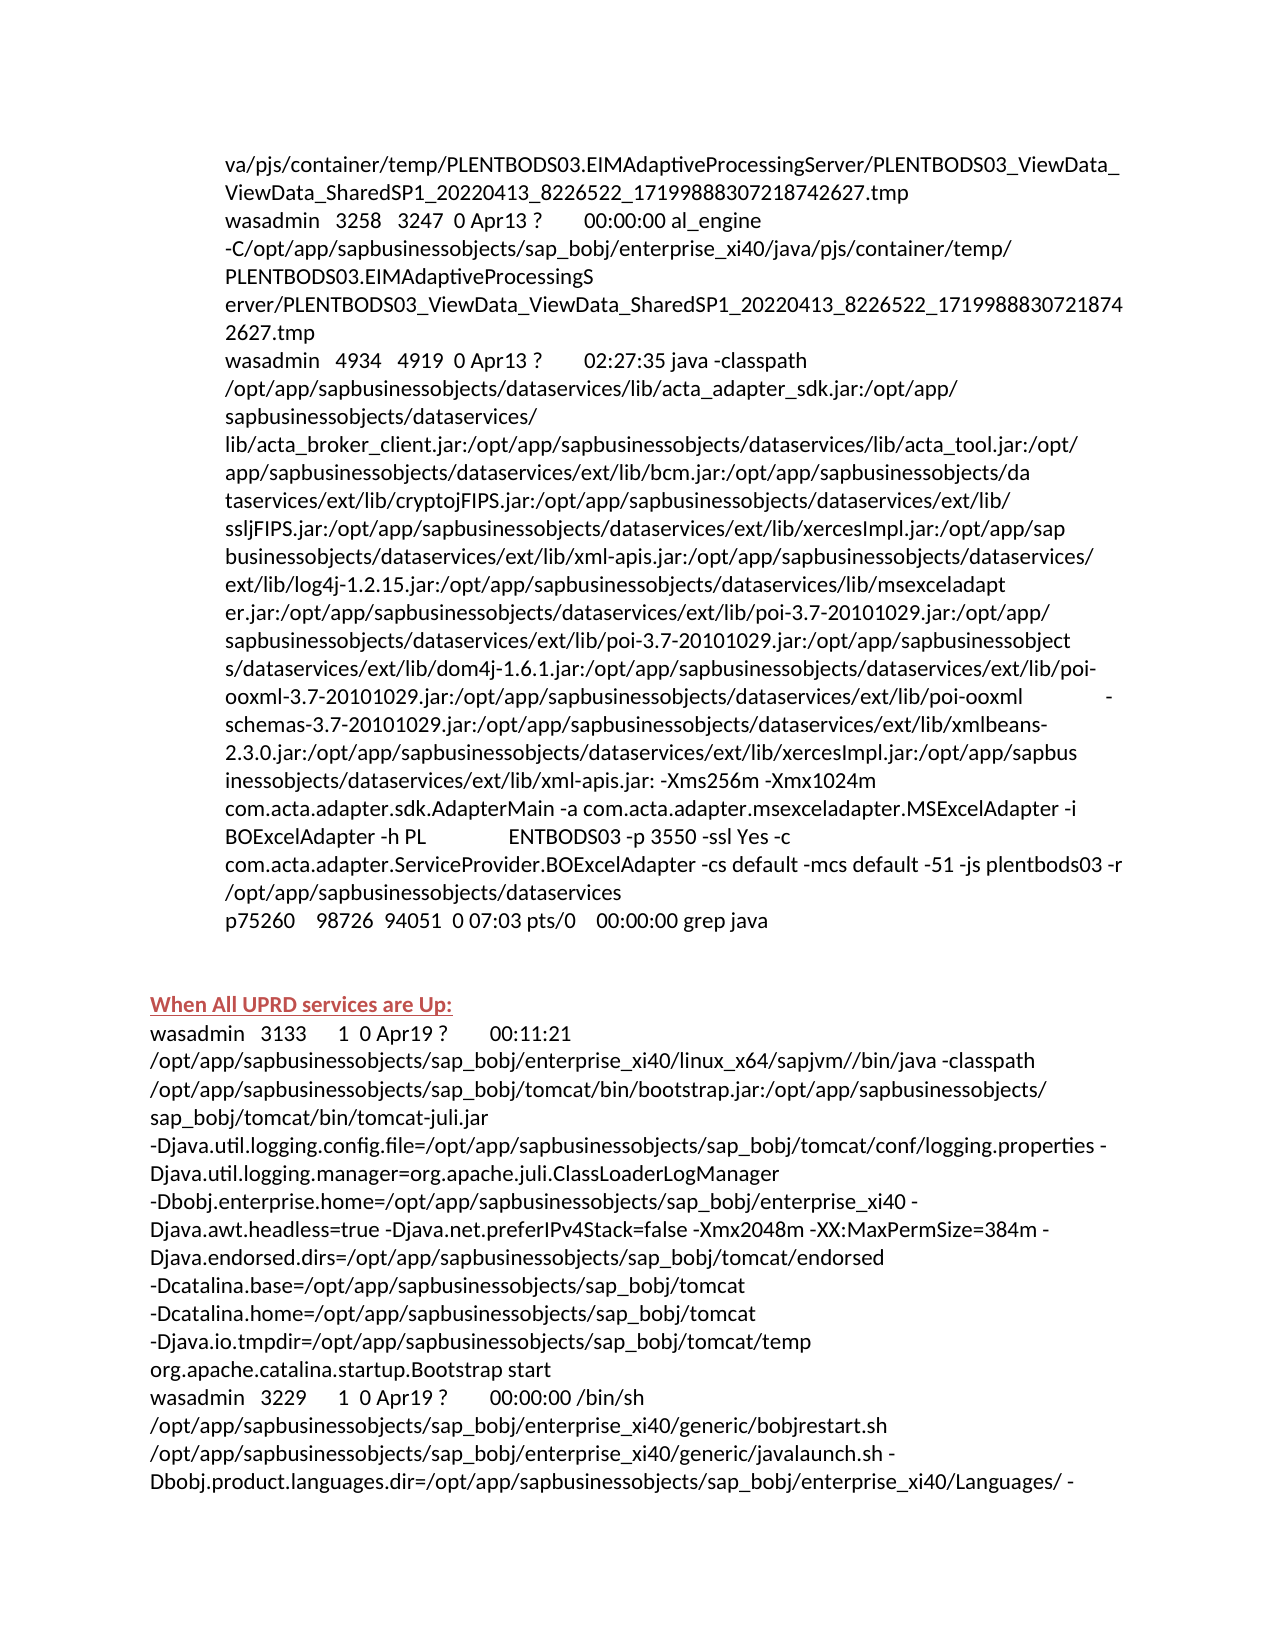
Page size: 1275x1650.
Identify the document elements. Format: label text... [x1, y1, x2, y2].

text When All UPRD services are Up: [150, 991, 1125, 1019]
text wasadmin 3133 1 0 Apr19 ? 00:11:21 /opt/app/sapbusinessobjects/sap_bobj/enterprise_xi40/linux_x64/sapjvm//bin/java -classpath /opt/app/sapbusinessobjects/sap_bobj/tomcat/bin/bootstrap.jar:/opt/app/sapbusinessobjects/sap_bobj/tomcat/bin/tomcat-juli.jar -Djava.util.logging.config.file=/opt/app/sapbusinessobjects/sap_bobj/tomcat/conf/logging.properties -Djava.util.logging.manager=org.apache.juli.ClassLoaderLogManager -Dbobj.enterprise.home=/opt/app/sapbusinessobjects/sap_bobj/enterprise_xi40 -Djava.awt.headless=true -Djava.net.preferIPv4Stack=false -Xmx2048m -XX:MaxPermSize=384m -Djava.endorsed.dirs=/opt/app/sapbusinessobjects/sap_bobj/tomcat/endorsed -Dcatalina.base=/opt/app/sapbusinessobjects/sap_bobj/tomcat -Dcatalina.home=/opt/app/sapbusinessobjects/sap_bobj/tomcat -Djava.io.tmpdir=/opt/app/sapbusinessobjects/sap_bobj/tomcat/temp org.apache.catalina.startup.Bootstrap start [150, 1019, 1125, 1383]
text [150, 1383, 1125, 1495]
list p75260 98726 94051 0 07:03 pts/0 00:00:00 grep java [225, 907, 1125, 934]
list wasadmin 4934 4919 0 Apr13 ? 02:27:35 java -classpath /opt/app/sapbusinessobjects/dataservices/lib/acta_adapter_sdk.jar:/opt/app/sapbusinessobjects/dataservices/ lib/acta_broker_client.jar:/opt/app/sapbusinessobjects/dataservices/lib/acta_tool.jar:/opt/app/sapbusinessobjects/dataservices/ext/lib/bcm.jar:/opt/app/sapbusinessobjects/da taservices/ext/lib/cryptojFIPS.jar:/opt/app/sapbusinessobjects/dataservices/ext/lib/ssljFIPS.jar:/opt/app/sapbusinessobjects/dataservices/ext/lib/xercesImpl.jar:/opt/app/sap businessobjects/dataservices/ext/lib/xml-apis.jar:/opt/app/sapbusinessobjects/dataservices/ext/lib/log4j-1.2.15.jar:/opt/app/sapbusinessobjects/dataservices/lib/msexceladapt er.jar:/opt/app/sapbusinessobjects/dataservices/ext/lib/poi-3.7-20101029.jar:/opt/app/sapbusinessobjects/dataservices/ext/lib/poi-3.7-20101029.jar:/opt/app/sapbusinessobject s/dataservices/ext/lib/dom4j-1.6.1.jar:/opt/app/sapbusinessobjects/dataservices/ext/lib/poi-ooxml-3.7-20101029.jar:/opt/app/sapbusinessobjects/dataservices/ext/lib/poi-ooxml -schemas-3.7-20101029.jar:/opt/app/sapbusinessobjects/dataservices/ext/lib/xmlbeans-2.3.0.jar:/opt/app/sapbusinessobjects/dataservices/ext/lib/xercesImpl.jar:/opt/app/sapbus inessobjects/dataservices/ext/lib/xml-apis.jar: -Xms256m -Xmx1024m com.acta.adapter.sdk.AdapterMain -a com.acta.adapter.msexceladapter.MSExcelAdapter -i BOExcelAdapter -h PL ENTBODS03 -p 3550 -ssl Yes -c com.acta.adapter.ServiceProvider.BOExcelAdapter -cs default -mcs default -51 -js plentbods03 -r /opt/app/sapbusinessobjects/dataservices [225, 346, 1125, 907]
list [225, 150, 1125, 206]
list wasadmin 3258 3247 0 Apr13 ? 00:00:00 al_engine -C/opt/app/sapbusinessobjects/sap_bobj/enterprise_xi40/java/pjs/container/temp/PLENTBODS03.EIMAdaptiveProcessingS erver/PLENTBODS03_ViewData_ViewData_SharedSP1_20220413_8226522_17199888307218742627.tmp [225, 206, 1125, 346]
